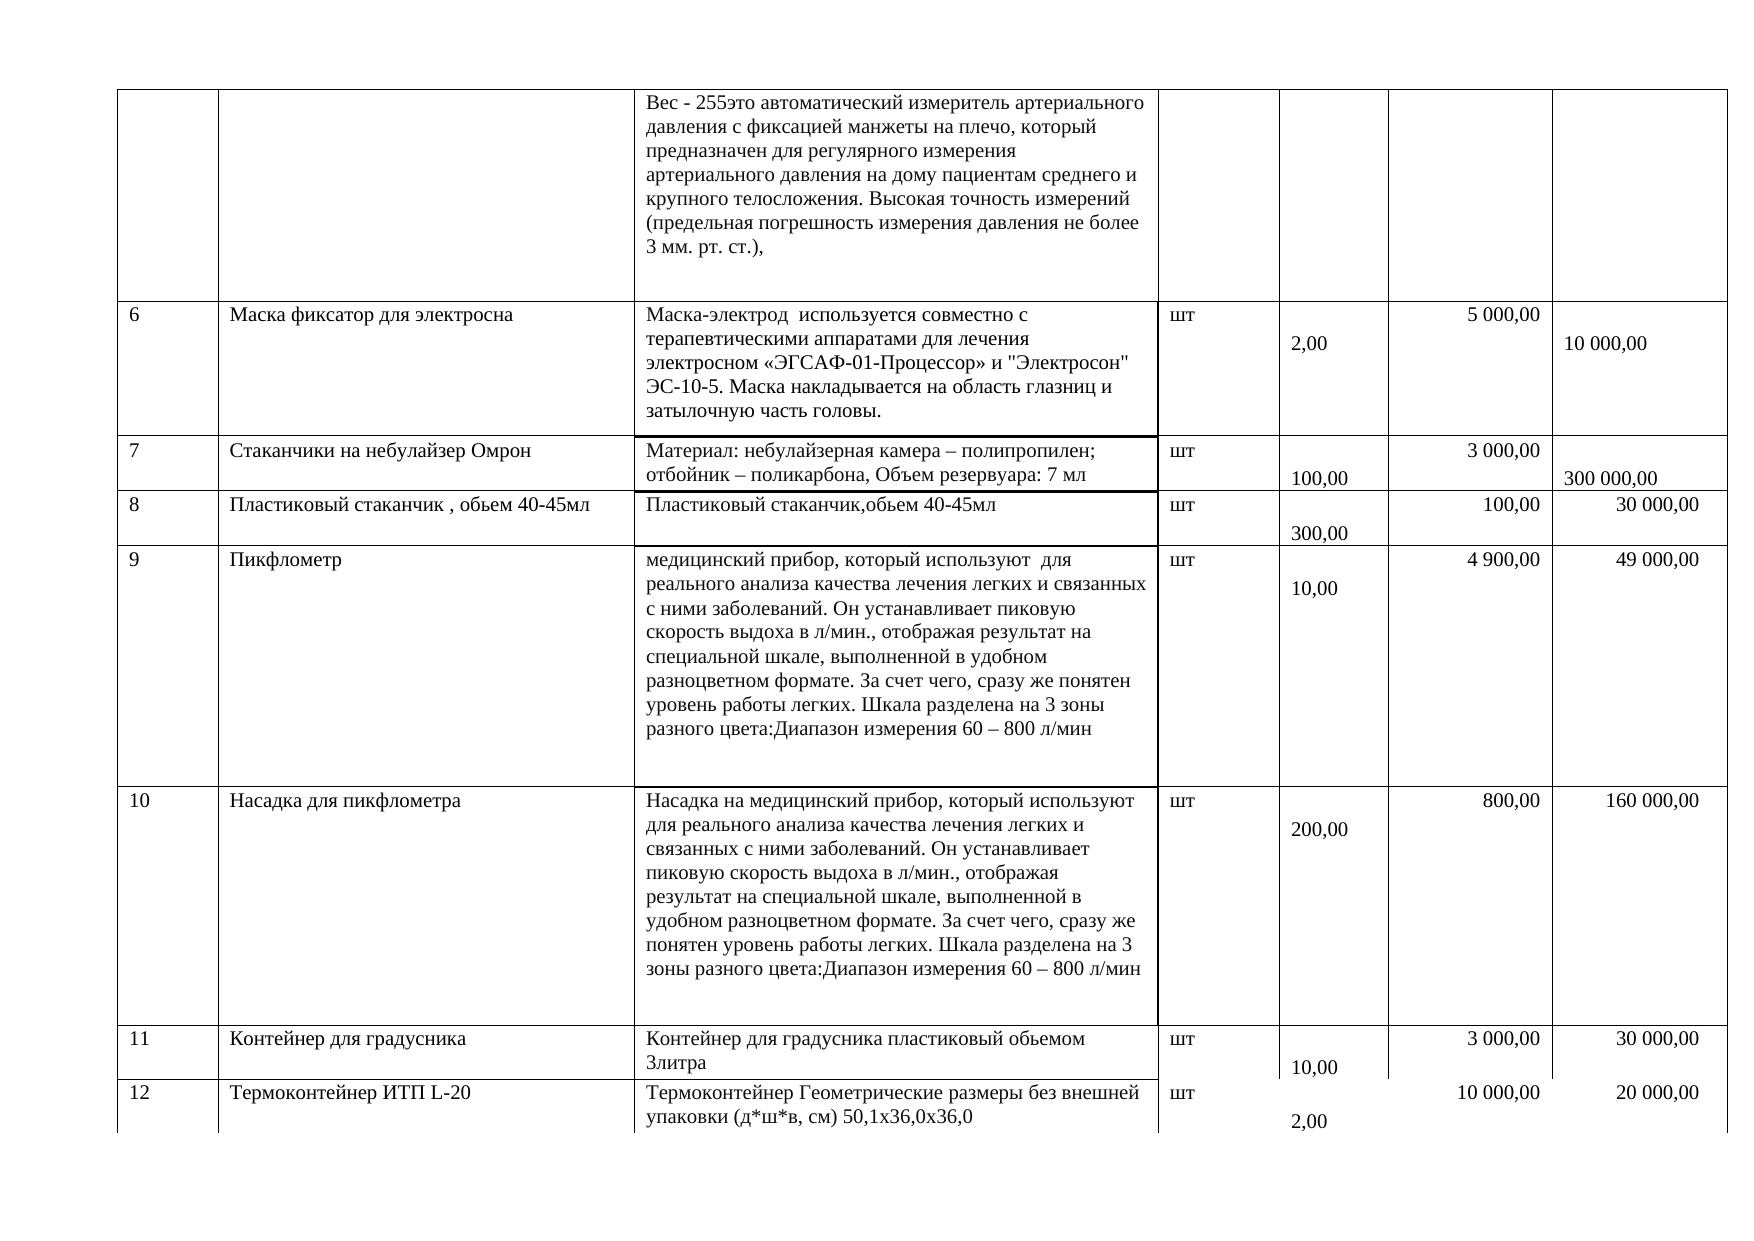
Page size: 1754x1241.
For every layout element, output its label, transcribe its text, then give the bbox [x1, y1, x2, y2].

table_cell Стаканчики на небулайзер Омрон [219, 436, 634, 490]
table_cell [1553, 90, 1727, 301]
table_cell медицинский прибор, который используют для реального анализа качества лечения легких и связанных с ними заболеваний. Он устанавливает пиковую скорость выдоха в л/мин., отображая результат на специальной шкале, выполненной в удобном разноцветном формате. За счет чего, сразу же понятен уровень работы легких. Шкала разделена на 3 зоны разного цвета:Диапазон измерения 60 – 800 л/мин [635, 547, 1157, 786]
table_cell 30 000,00 [1553, 491, 1727, 545]
table_cell Термоконтейнер Геометрические размеры без внешней упаковки (д*ш*в, см) 50,1х36,0х36,0 [635, 1080, 1158, 1133]
table_cell шт [1159, 491, 1279, 545]
table_cell Пластиковый стаканчик , обьем 40-45мл [219, 491, 634, 545]
table_cell 10,00 [1280, 546, 1388, 786]
table_cell 200,00 [1280, 787, 1388, 1025]
table_cell 6 [118, 302, 218, 435]
table_cell Пластиковый стаканчик,обьем 40-45мл [635, 493, 1157, 545]
table_cell шт [1159, 1026, 1279, 1079]
table_cell 4 900,00 [1389, 546, 1552, 786]
table_cell 20 000,00 [1553, 1079, 1727, 1133]
table_cell 11 [118, 1026, 218, 1079]
table_cell 30 000,00 [1553, 1026, 1727, 1079]
table_cell Пикфлометр [219, 546, 634, 786]
table_cell Материал: небулайзерная камера – полипропилен; отбойник – поликарбона, Объем резервуара: 7 мл [635, 438, 1157, 490]
table_cell 100,00 [1280, 436, 1388, 490]
table_cell 12 [118, 1080, 218, 1133]
table_cell [1389, 90, 1552, 301]
table_cell шт [1159, 302, 1279, 435]
table_cell Контейнер для градусника пластиковый обьемом 3литра [635, 1026, 1158, 1079]
table_cell Насадка на медицинский прибор, который используют для реального анализа качества лечения легких и связанных с ними заболеваний. Он устанавливает пиковую скорость выдоха в л/мин., отображая результат на специальной шкале, выполненной в удобном разноцветном формате. За счет чего, сразу же понятен уровень работы легких. Шкала разделена на 3 зоны разного цвета:Диапазон измерения 60 – 800 л/мин [635, 788, 1157, 1025]
table_cell Термоконтейнер ИТП L-20 [219, 1080, 634, 1133]
table_cell 800,00 [1389, 787, 1552, 1025]
table_cell [118, 90, 218, 301]
table_cell 9 [118, 546, 218, 786]
table_cell Контейнер для градусника [219, 1026, 634, 1079]
table_cell 3 000,00 [1389, 436, 1552, 490]
table_cell 2,00 [1280, 302, 1388, 435]
table_cell 100,00 [1389, 491, 1552, 545]
table_cell 300,00 [1280, 491, 1388, 545]
table_cell Маска фиксатор для электросна [219, 302, 634, 435]
table_cell шт [1159, 787, 1279, 1025]
table_cell 49 000,00 [1553, 546, 1727, 786]
table_cell 3 000,00 [1389, 1026, 1552, 1079]
table_cell Вес - 255это автоматический измеритель артериального давления с фиксацией манжеты на плечо, который предназначен для регулярного измерения артериального давления на дому пациентам среднего и крупного телосложения. Высокая точность измерений (предельная погрешность измерения давления не более 3 мм. рт. ст.), [635, 90, 1158, 301]
table_cell Насадка для пикфлометра [219, 787, 634, 1025]
table_cell 8 [118, 491, 218, 545]
table_cell Маска-электрод используется совместно с терапевтическими аппаратами для лечения электросном «ЭГСАФ-01-Процессор» и "Электросон" ЭС-10-5. Маска накладывается на область глазниц и затылочную часть головы. [635, 302, 1157, 435]
table_cell шт [1159, 546, 1279, 786]
table_cell 5 000,00 [1389, 302, 1552, 435]
table_cell 10,00 [1280, 1026, 1388, 1079]
table_cell 10 [118, 787, 218, 1025]
table_cell 7 [118, 436, 218, 490]
table_cell 2,00 [1280, 1079, 1388, 1133]
table_cell 10 000,00 [1388, 1079, 1552, 1133]
table_cell шт [1159, 436, 1279, 490]
table_cell [1159, 90, 1279, 301]
table_cell 10 000,00 [1553, 302, 1727, 435]
table_cell шт [1159, 1079, 1279, 1133]
table_cell [1280, 90, 1388, 301]
table_cell 160 000,00 [1553, 787, 1727, 1025]
table_cell 300 000,00 [1553, 436, 1727, 490]
